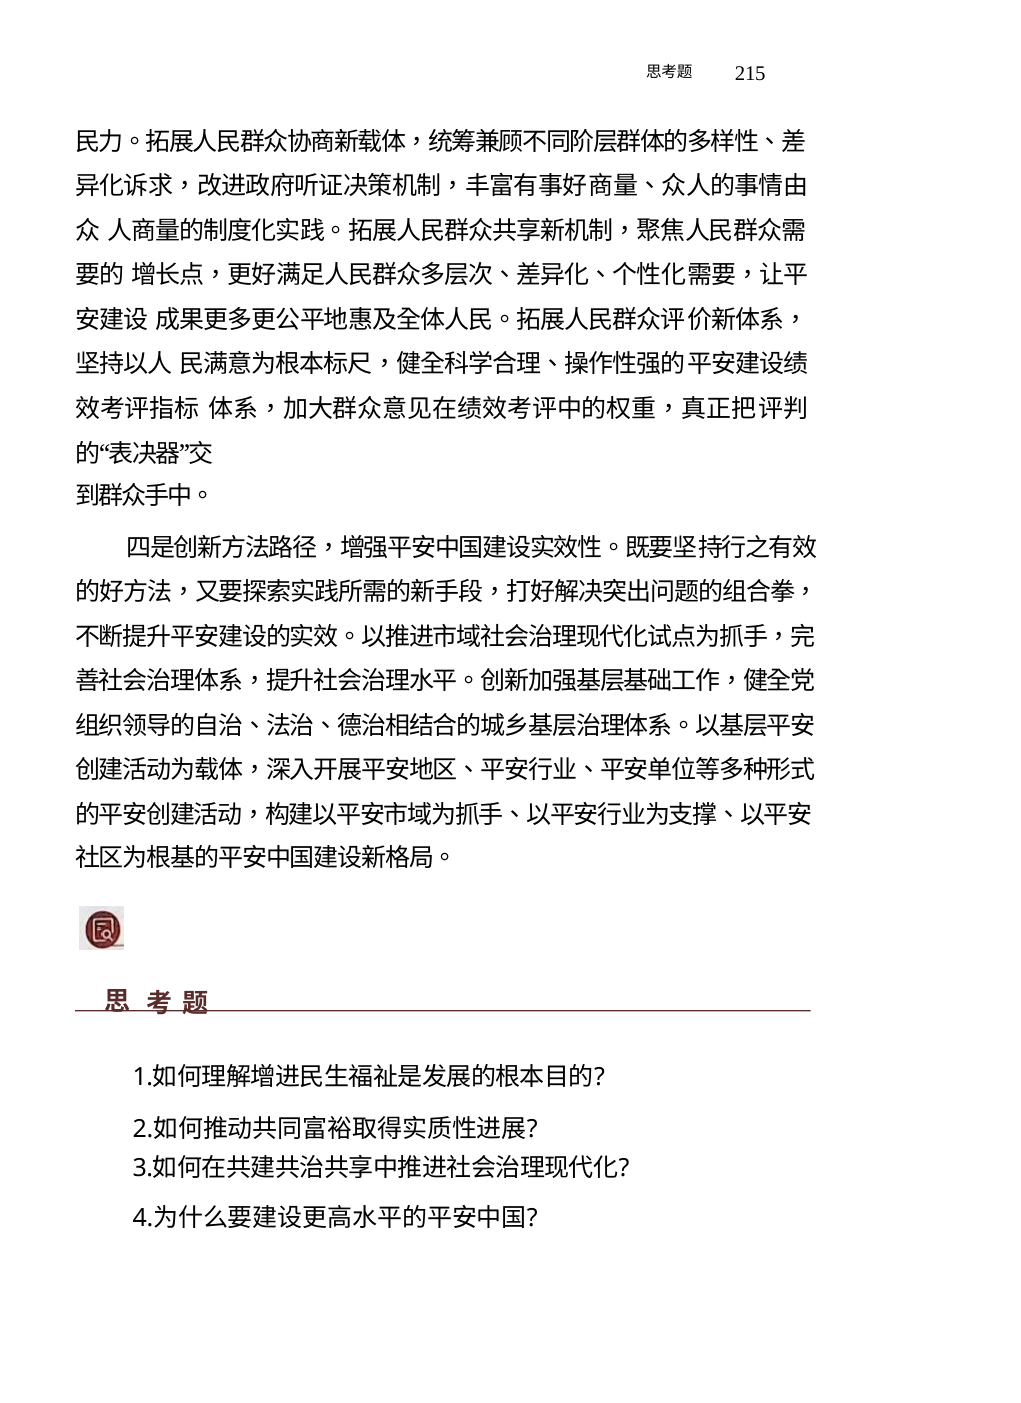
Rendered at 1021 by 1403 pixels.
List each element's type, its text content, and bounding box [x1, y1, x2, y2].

text 3.如何在共建共治共享中推进社会治理现代化? [132, 1158, 868, 1202]
text 到群众手中。 [75, 480, 868, 511]
text 民力。拓展人民群众协商新载体，统筹兼顾不同阶层群体的多样性、差 异化诉求，改进政府听证决策机制，丰富有事好商量、众人的事情由众 人商量的制度化实践。拓展人民群众共享新机制，聚焦人民群众需要的 增长点，更好满足人民群众多层次、差异化、个性化需要，让平安建设 成果更多更公平地惠及全体人民。拓展人民群众评价新体系，坚持以人 民满意为根本标尺，健全科学合理、操作性强的平安建设绩效考评指标 体系，加大群众意见在绩效考评中的权重，真正把评判的“表决器”交 [75, 123, 808, 469]
text 4.为什么要建设更高水平的平安中国? [132, 1202, 868, 1233]
text 四是创新方法路径，增强平安中国建设实效性。既要坚持行之有效 的好方法，又要探索实践所需的新手段，打好解决突出问题的组合拳， 不断提升平安建设的实效。以推进市域社会治理现代化试点为抓手，完 善社会治理体系，提升社会治理水平。创新加强基层基础工作，健全党 组织领导的自治、法治、德治相结合的城乡基层治理体系。以基层平安 创建活动为载体，深入开展平安地区、平安行业、平安单位等多种形式 的平安创建活动，构建以平安市域为抓手、以平安行业为支撑、以平安 [75, 529, 819, 831]
picture [79, 906, 124, 950]
text 1.如何理解增进民生福祉是发展的根本目的? [132, 1069, 868, 1113]
text 2.如何推动共同富裕取得实质性进展? [132, 1113, 868, 1143]
text 社区为根基的平安中国建设新格局。 [75, 841, 868, 872]
text 思考题 215 [646, 62, 868, 83]
text 考 题 [146, 985, 868, 1019]
